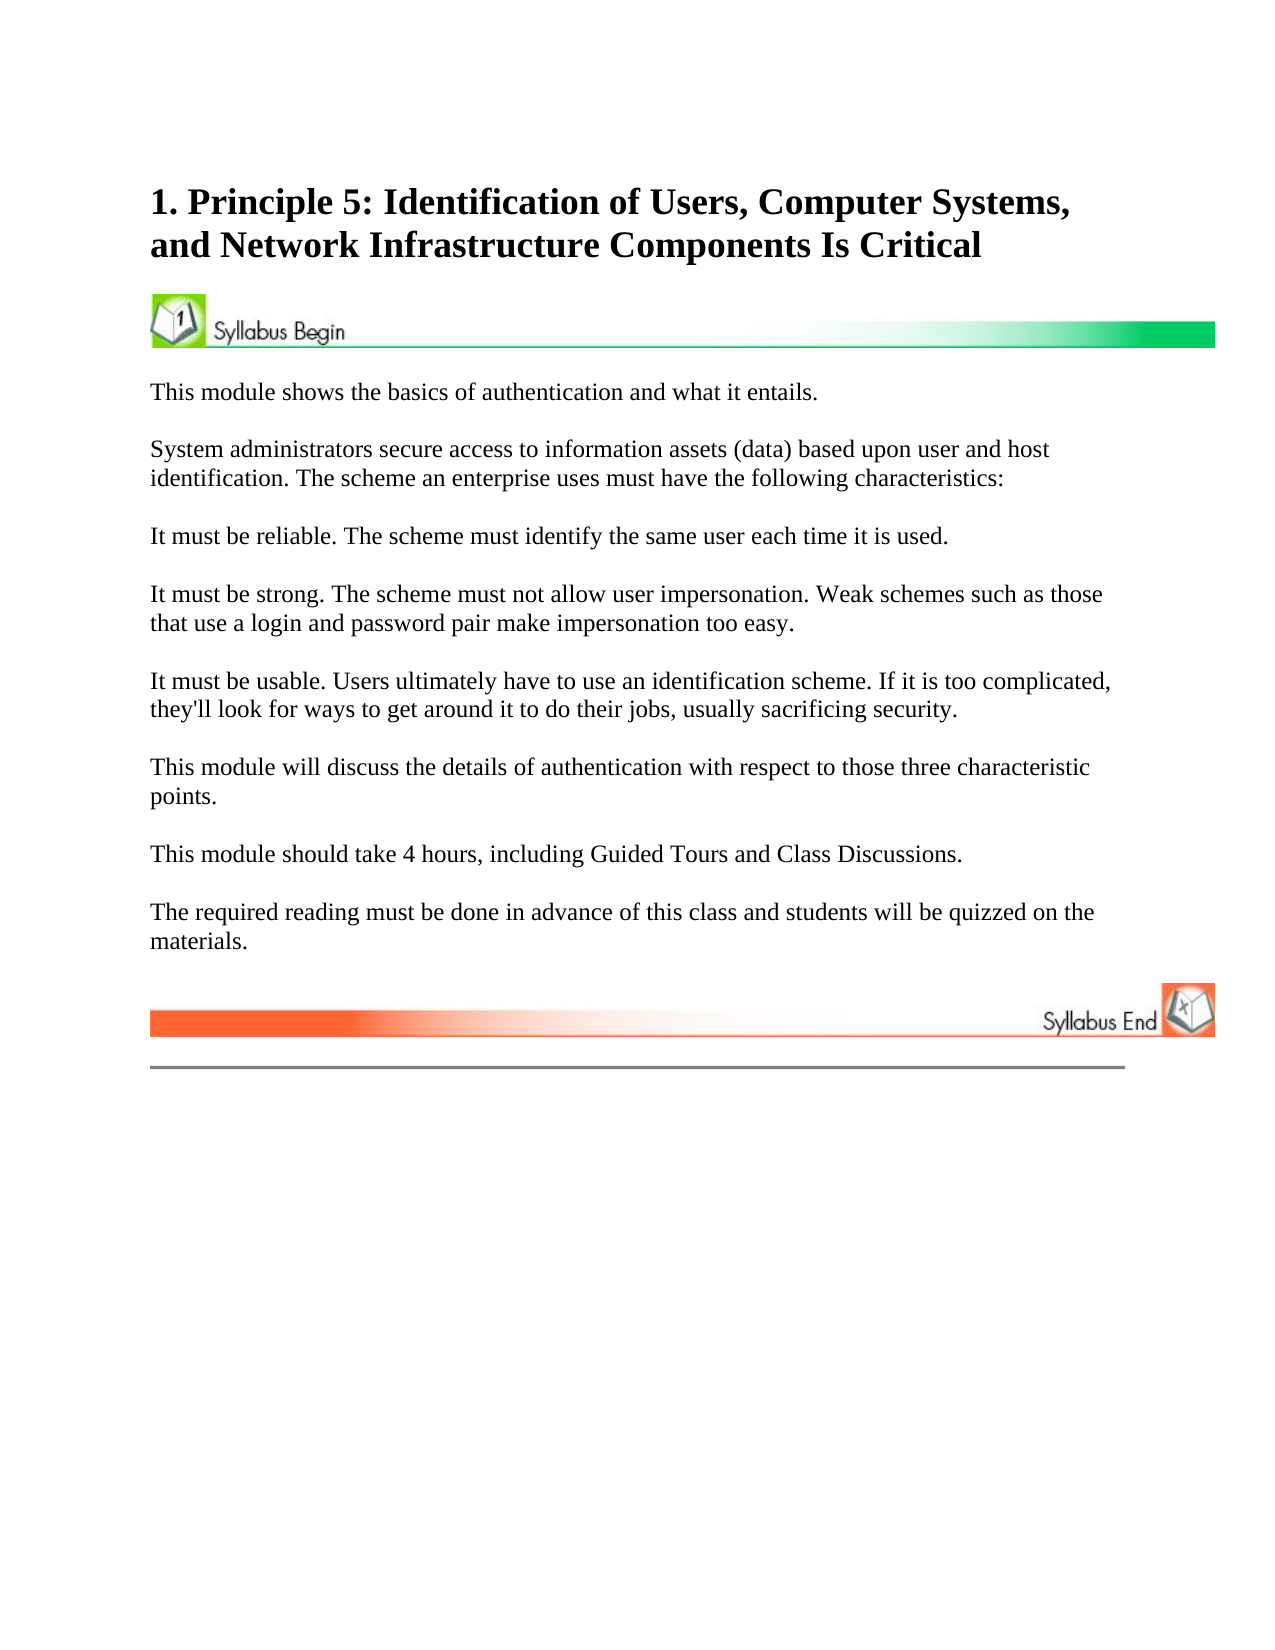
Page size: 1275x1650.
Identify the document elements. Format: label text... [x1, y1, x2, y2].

text It must be reliable. The scheme must identify the same user each time it is used. [150, 521, 1125, 550]
text It must be strong. The scheme must not allow user impersonation. Weak schemes such as those that use a login and password pair make impersonation too easy. [150, 579, 1125, 637]
picture [150, 294, 1215, 348]
text The required reading must be done in advance of this class and students will be quizzed on the materials. [150, 897, 1125, 954]
text System administrators secure access to information assets (data) based upon user and host identification. The scheme an enterprise uses must have the following characteristics: [150, 434, 1125, 492]
text This module will discuss the details of authentication with respect to those three characteristic points. [150, 752, 1125, 810]
subtitle 1. Principle 5: Identification of Users, Computer Systems, and Network Infrastructure Components Is Critical [150, 179, 1125, 265]
text It must be usable. Users ultimately have to use an identification scheme. If it is too complicated, they'll look for ways to get around it to do their jobs, usually sacrificing security. [150, 666, 1125, 723]
text This module should take 4 hours, including Guided Tours and Class Discussions. [150, 839, 1125, 868]
picture [150, 983, 1215, 1037]
text This module shows the basics of authentication and what it entails. [150, 377, 1125, 405]
